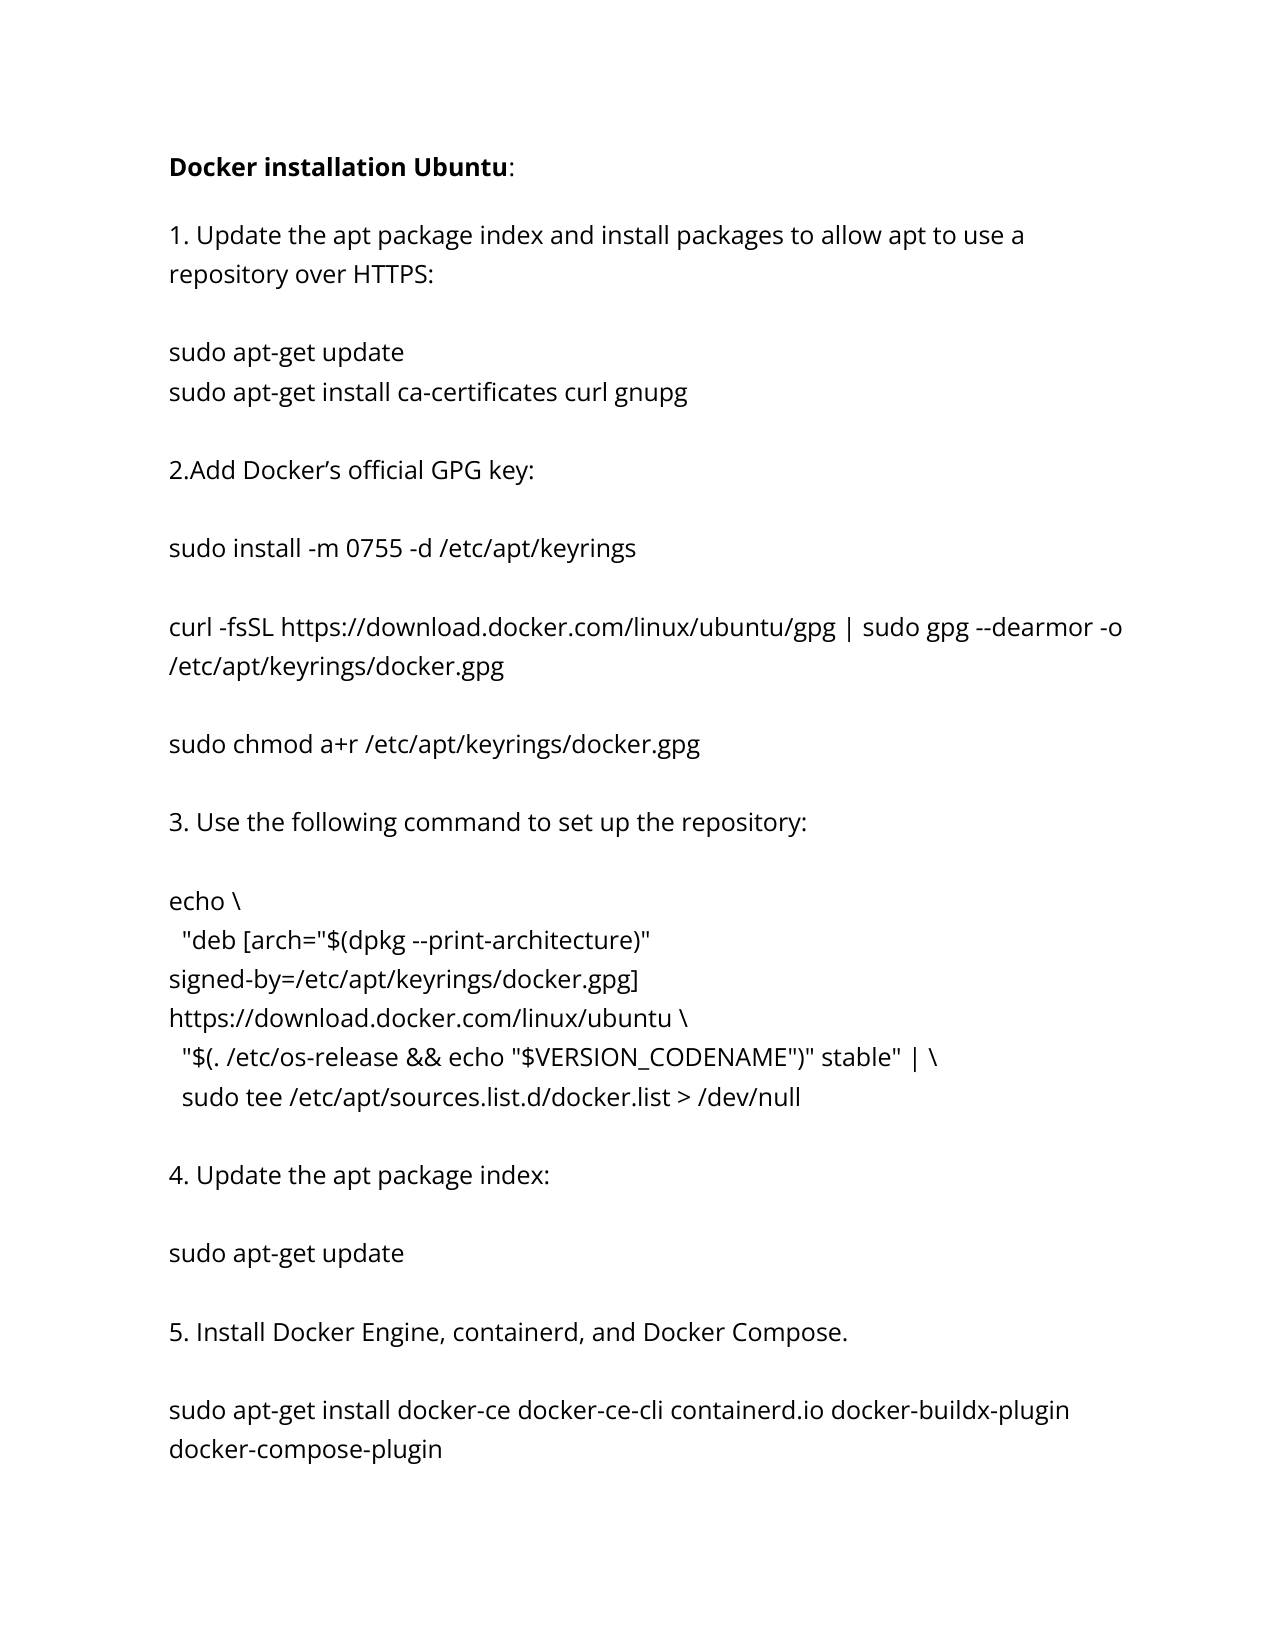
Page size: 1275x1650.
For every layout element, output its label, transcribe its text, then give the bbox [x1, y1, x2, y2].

text 2.Add Docker’s official GPG key: [169, 452, 1125, 487]
text 4. Update the apt package index: [169, 1157, 1125, 1192]
text "$(. /etc/os-release && echo "$VERSION_CODENAME")" stable" | \ [169, 1040, 1125, 1074]
text sudo install -m 0755 -d /etc/apt/keyrings [169, 531, 1125, 565]
text "deb [arch="$(dpkg --print-architecture)" signed-by=/etc/apt/keyrings/docker.gpg] https://download.docker.com/linux/ubuntu \ [169, 922, 1125, 1035]
text sudo apt-get install docker-ce docker-ce-cli containerd.io docker-buildx-plugin docker-compose-plugin [169, 1392, 1125, 1466]
text curl -fsSL https://download.docker.com/linux/ubuntu/gpg | sudo gpg --dearmor -o /etc/apt/keyrings/docker.gpg [169, 609, 1125, 682]
text sudo apt-get install ca-certificates curl gnupg [169, 374, 1125, 408]
text 1. Update the apt package index and install packages to allow apt to use a repository over HTTPS: [169, 217, 1125, 291]
text 3. Use the following command to set up the repository: [169, 805, 1125, 839]
text echo \ [169, 883, 1125, 917]
text Docker installation Ubuntu: [169, 150, 1125, 184]
text sudo apt-get update [169, 335, 1125, 369]
text sudo chmod a+r /etc/apt/keyrings/docker.gpg [169, 727, 1125, 761]
text sudo apt-get update [169, 1236, 1125, 1270]
text sudo tee /etc/apt/sources.list.d/docker.list > /dev/null [169, 1079, 1125, 1113]
text 5. Install Docker Engine, containerd, and Docker Compose. [169, 1314, 1125, 1348]
